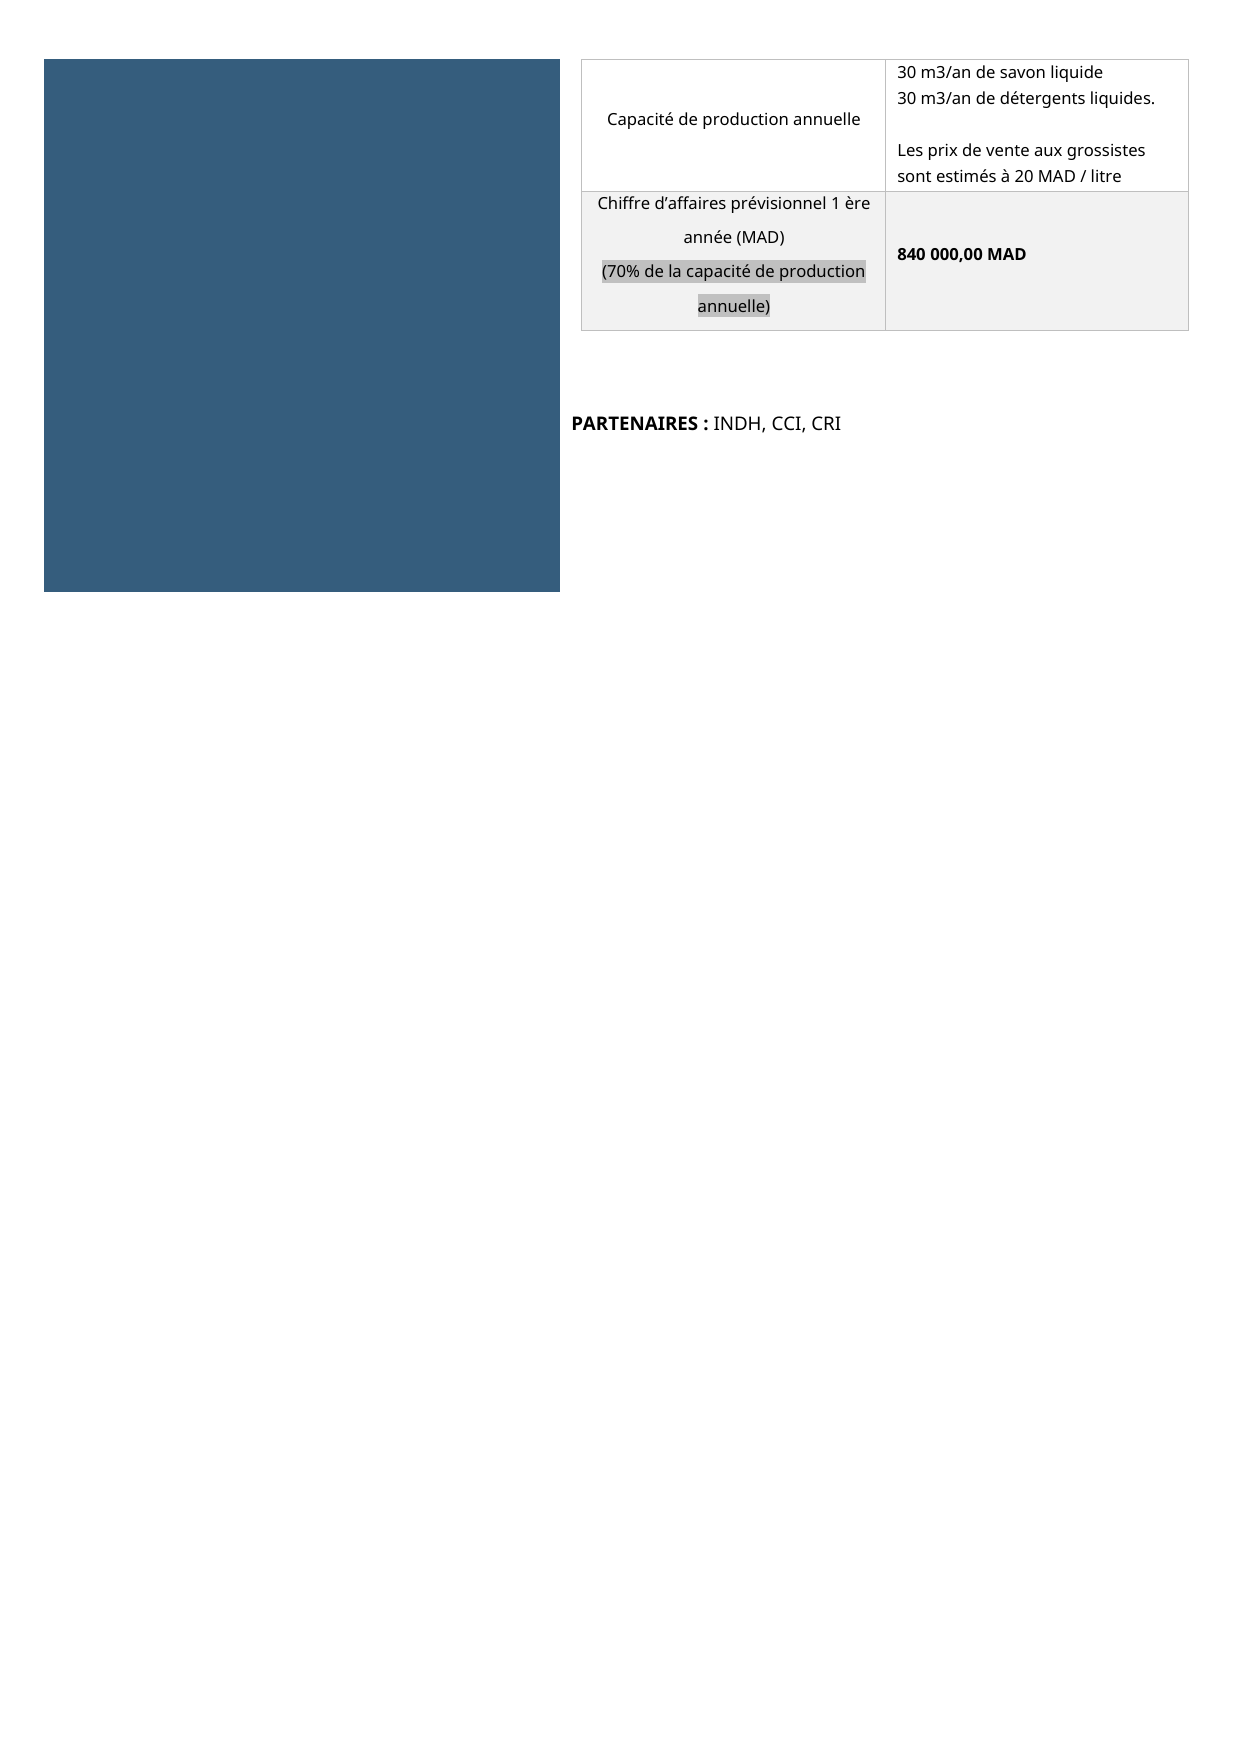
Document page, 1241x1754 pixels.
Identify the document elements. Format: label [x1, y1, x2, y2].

table_cell [44, 59, 560, 592]
